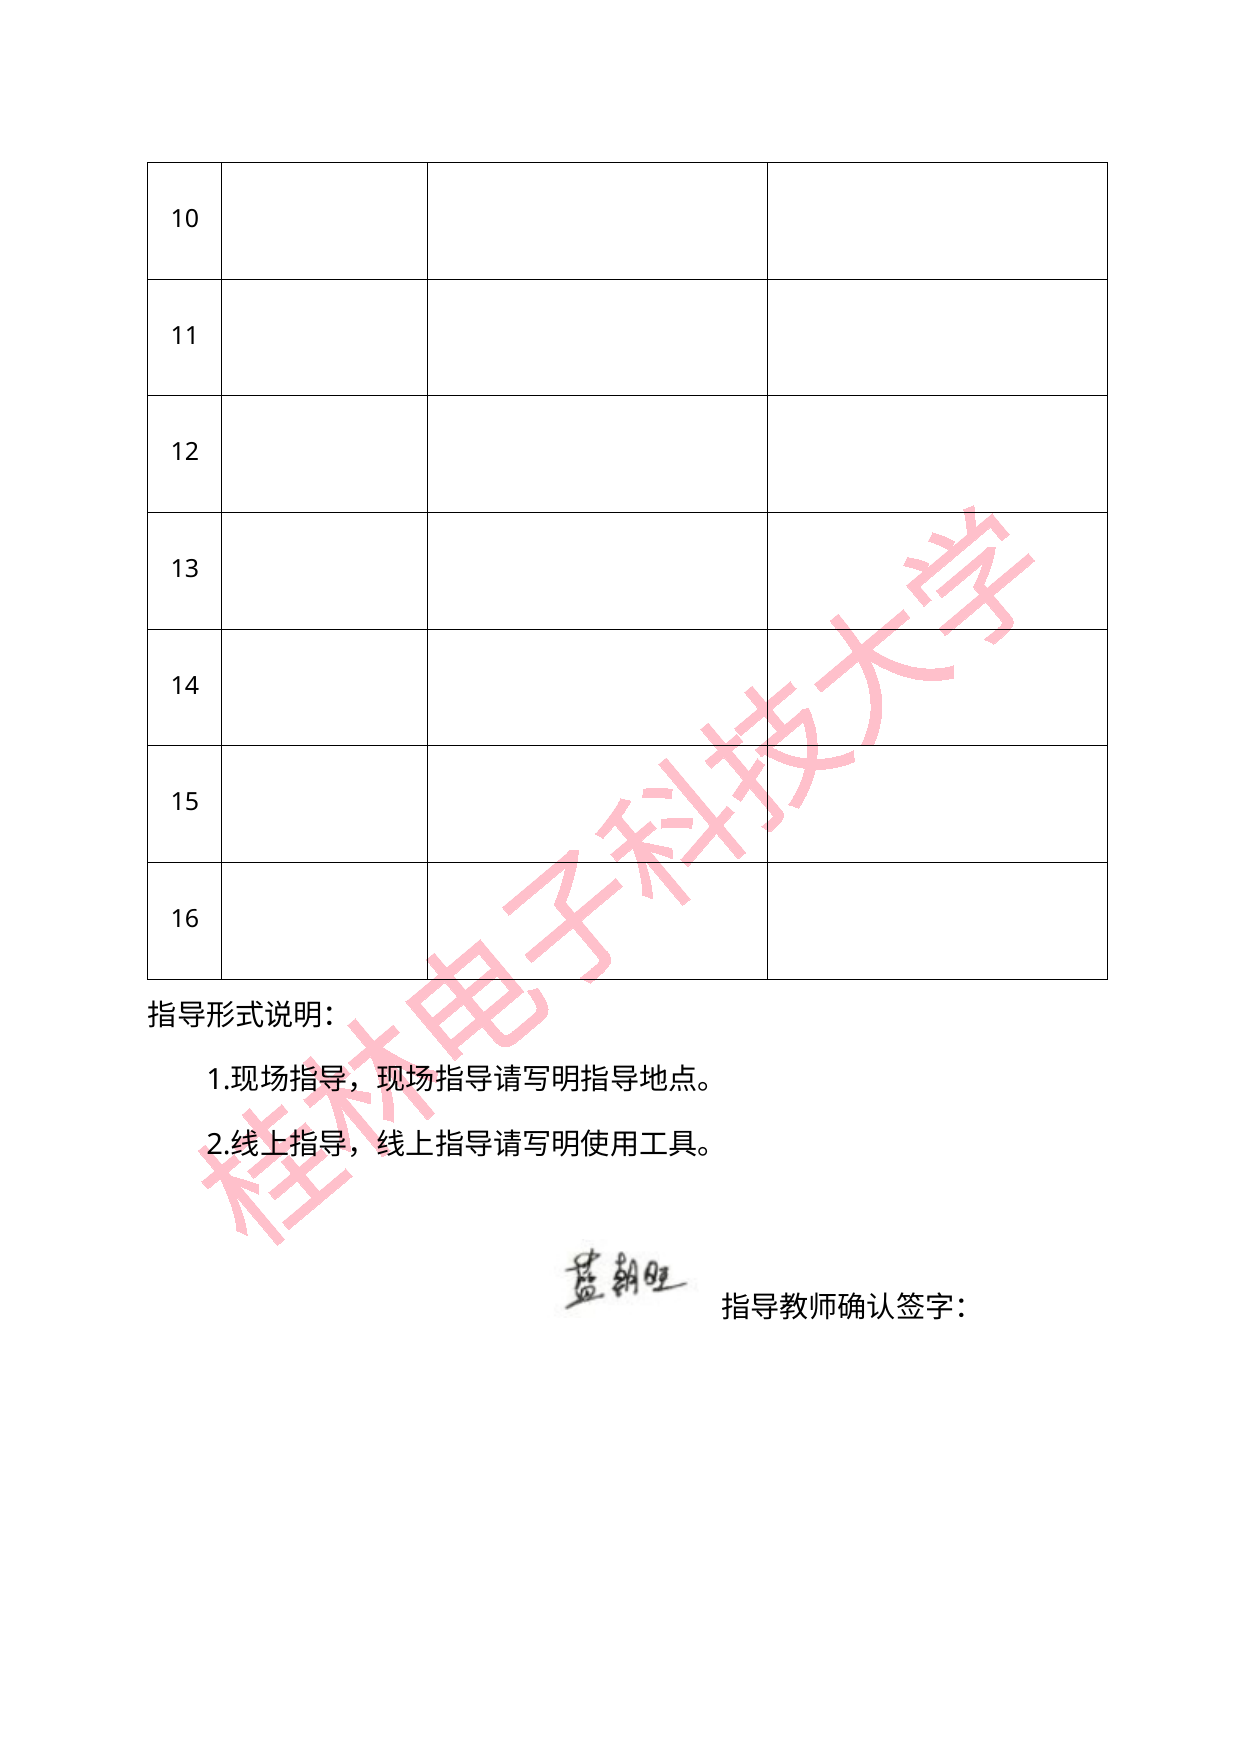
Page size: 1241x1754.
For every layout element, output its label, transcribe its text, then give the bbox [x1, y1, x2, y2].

picture [545, 1239, 702, 1318]
text 1.现场指导，现场指导请写明指导地点。 [148, 1045, 1107, 1110]
table_cell [428, 396, 767, 512]
table_cell [428, 280, 767, 395]
text 指导形式说明： [148, 980, 1107, 1045]
text 2.线上指导，线上指导请写明使用工具。 [148, 1110, 1107, 1175]
text 指导教师确认签字： [148, 1240, 1107, 1337]
table_cell [768, 280, 1107, 395]
table_cell [222, 396, 427, 512]
table_cell [768, 863, 1107, 979]
table_cell [768, 396, 1107, 512]
table_cell [222, 746, 427, 862]
table_cell [428, 163, 767, 279]
table_cell [428, 863, 767, 979]
table_cell [428, 630, 767, 745]
table_cell 16 [148, 863, 221, 979]
table_cell [222, 280, 427, 395]
table_cell 10 [148, 163, 221, 279]
table_cell [428, 746, 767, 862]
table_cell 15 [148, 746, 221, 862]
table_cell [768, 746, 1107, 862]
table_cell [222, 513, 427, 629]
table_cell [222, 630, 427, 745]
table_cell 14 [148, 630, 221, 745]
table_cell [428, 513, 767, 629]
table_cell 12 [148, 396, 221, 512]
table_cell [222, 863, 427, 979]
table_cell [768, 513, 1107, 629]
table_cell 13 [148, 513, 221, 629]
table_cell 11 [148, 280, 221, 395]
table_cell [768, 630, 1107, 745]
table_cell [768, 163, 1107, 279]
table_cell [222, 163, 427, 279]
